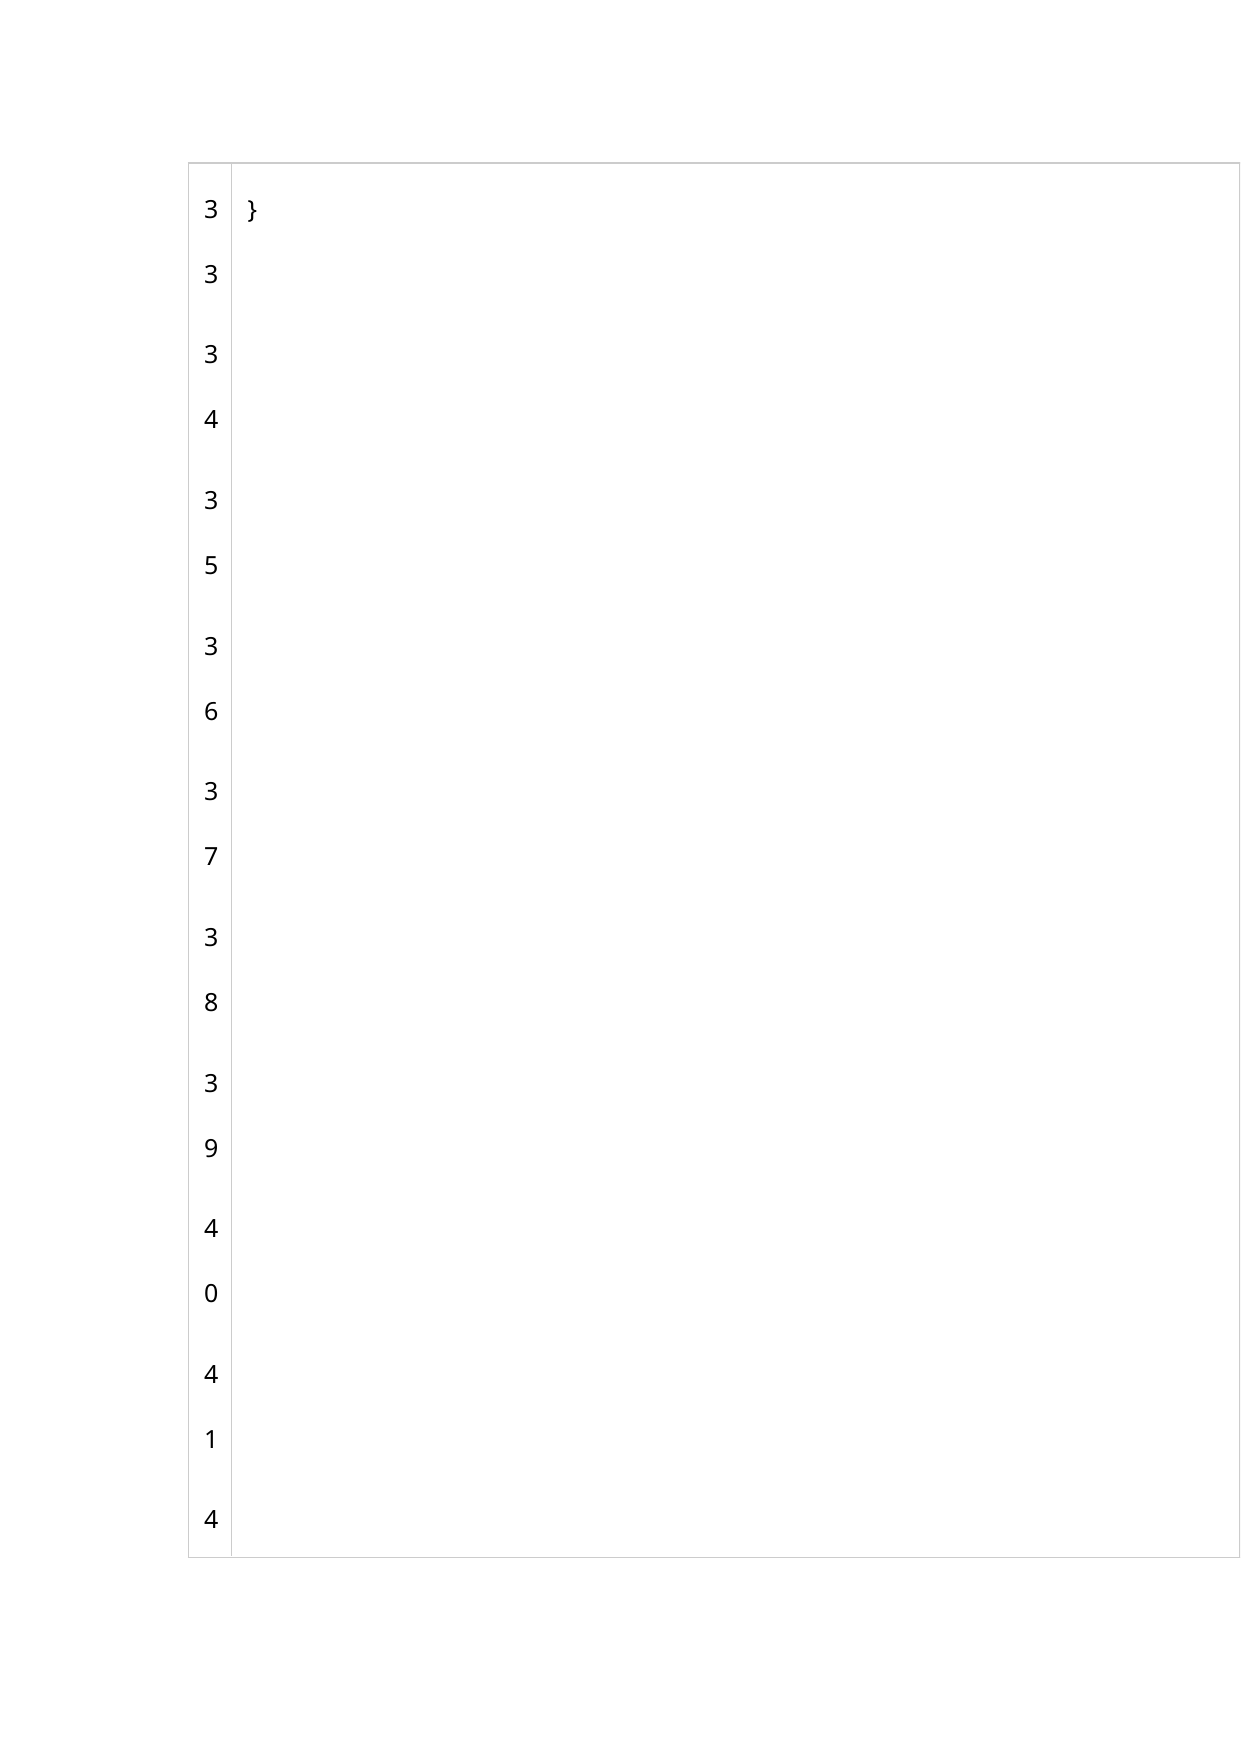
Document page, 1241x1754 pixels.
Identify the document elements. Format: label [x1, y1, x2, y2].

table_header [189, 164, 231, 1556]
table_header [232, 164, 1239, 1556]
